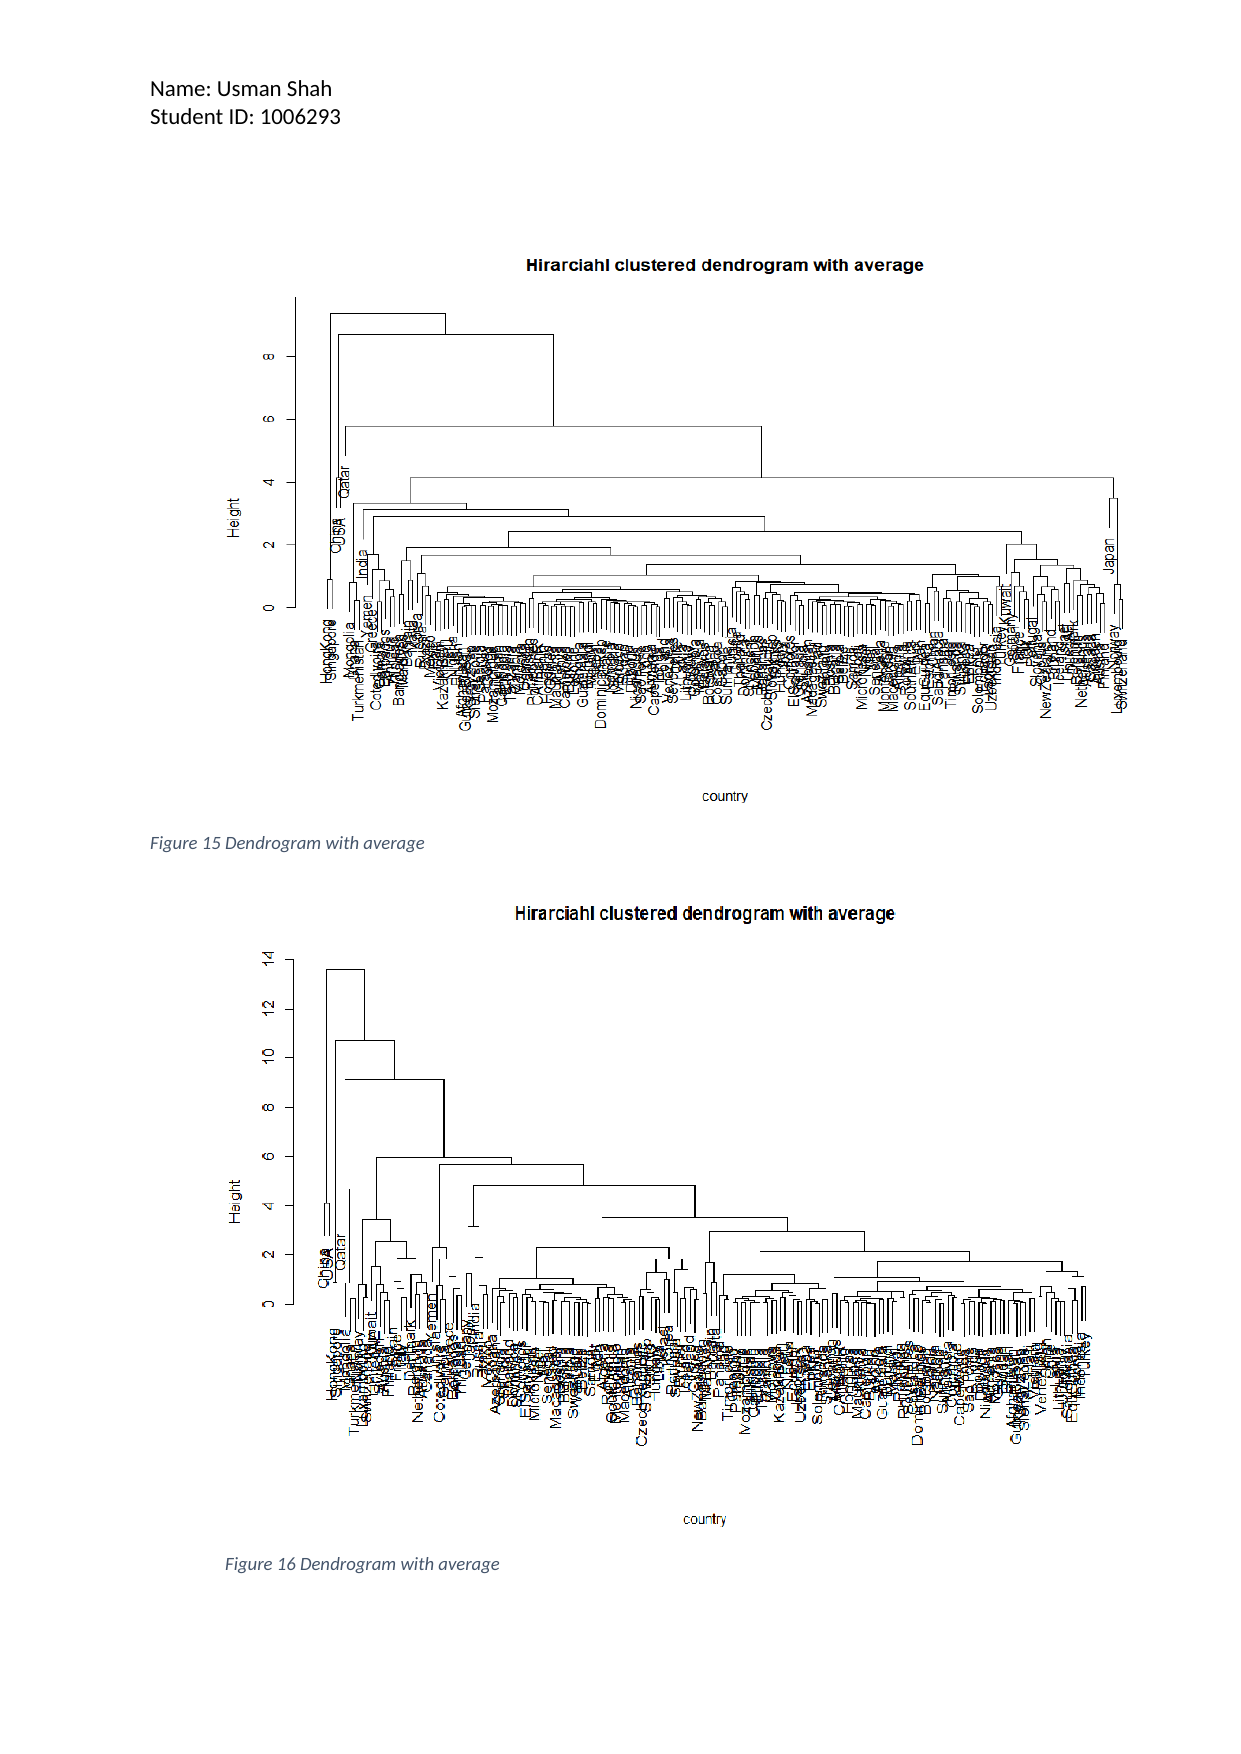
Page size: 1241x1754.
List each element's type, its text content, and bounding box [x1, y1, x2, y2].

text Figure 16 Dendrogram with average [150, 1552, 1090, 1574]
text Figure 15 Dendrogram with average [150, 831, 1090, 854]
picture [225, 251, 1166, 813]
picture [225, 875, 1166, 1533]
